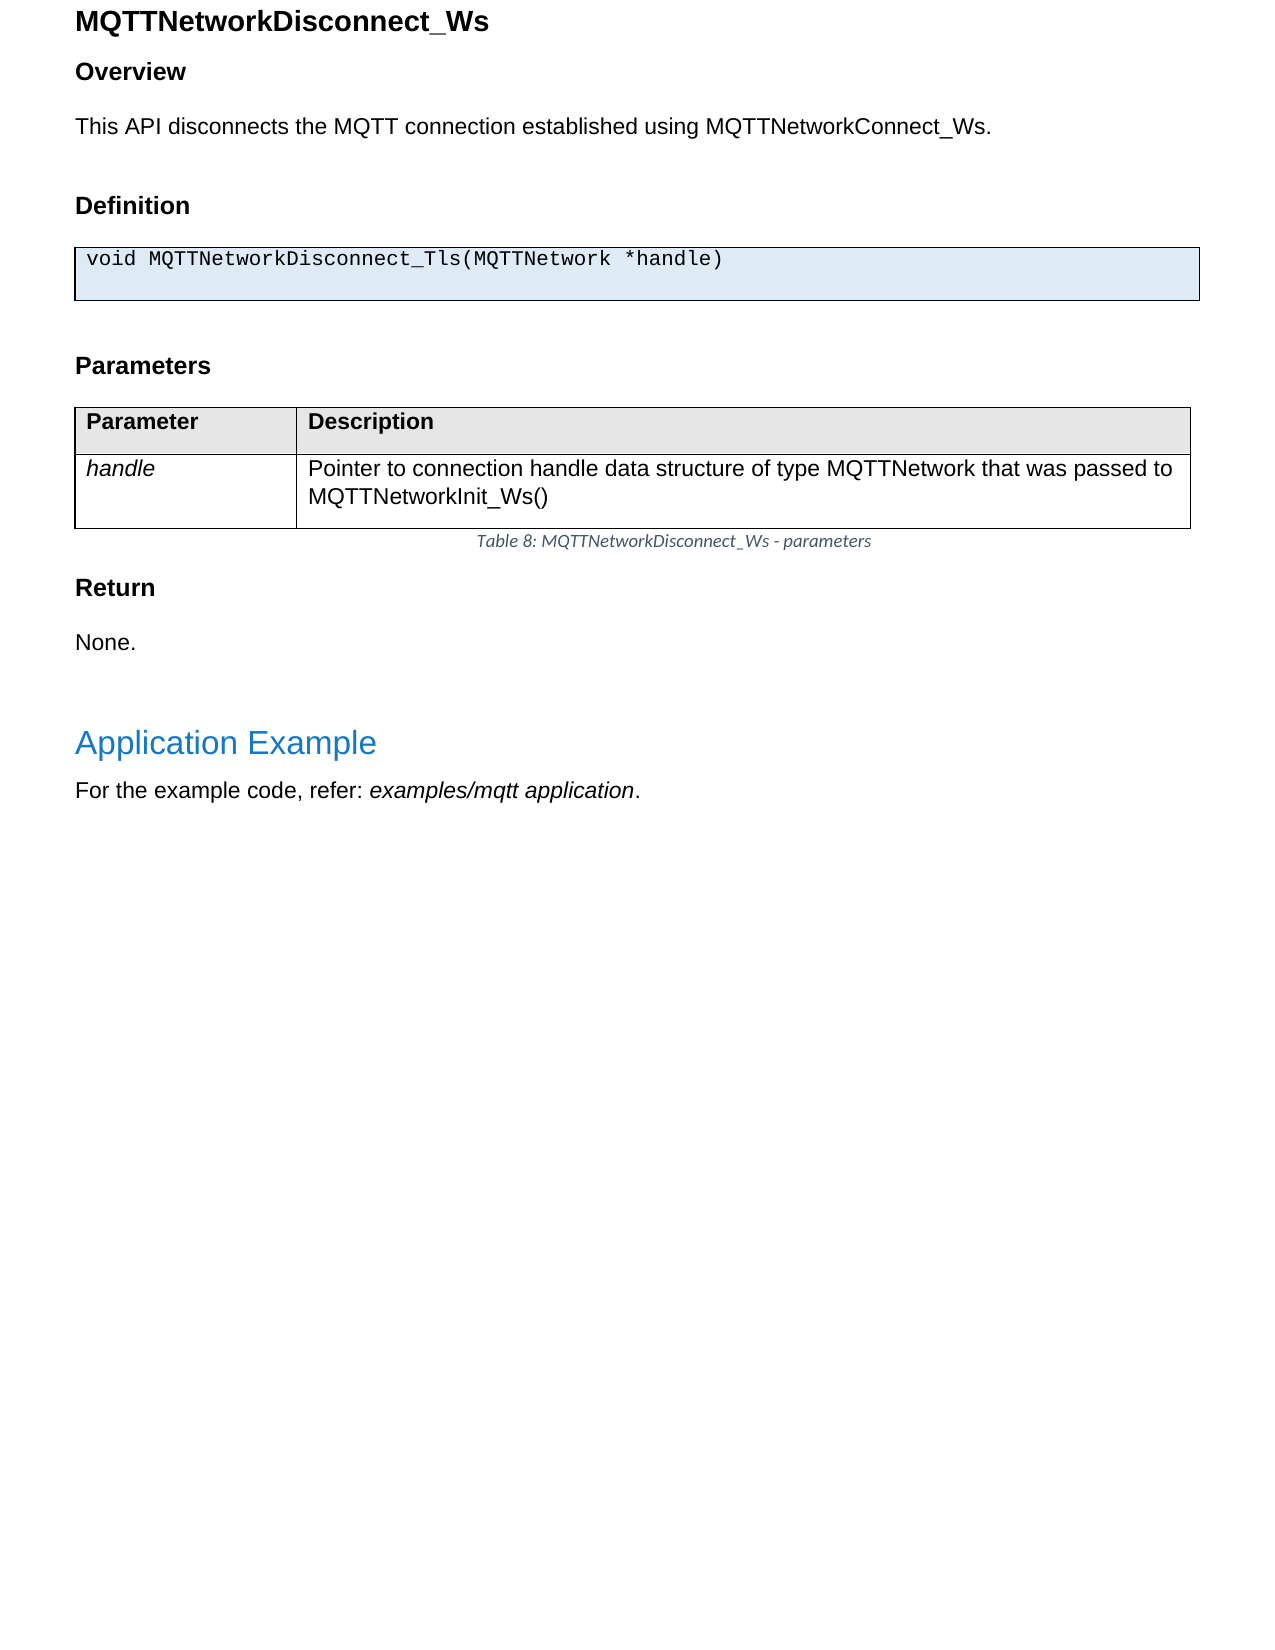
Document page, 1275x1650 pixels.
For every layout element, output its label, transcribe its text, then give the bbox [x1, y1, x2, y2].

subtitle Overview [75, 57, 1200, 86]
text For the example code, refer: examples/mqtt application. [75, 777, 1200, 804]
table_cell handle [76, 455, 296, 528]
subtitle MQTTNetworkDisconnect_Ws [75, 4, 1200, 38]
table_header void MQTTNetworkDisconnect_Tls(MQTTNetwork *handle) [76, 248, 1199, 300]
table_header Parameter [76, 408, 296, 453]
subtitle Return [75, 573, 1200, 602]
text This API disconnects the MQTT connection established using MQTTNetworkConnect_Ws. [75, 113, 1200, 139]
subtitle Application Example [75, 723, 1200, 762]
subtitle Definition [75, 191, 1200, 220]
subtitle Parameters [75, 351, 1200, 380]
table_cell Pointer to connection handle data structure of type MQTTNetwork that was passed to MQTTNetworkInit_Ws() [297, 455, 1190, 528]
table_header Description [297, 408, 1190, 453]
text None. [75, 629, 1200, 655]
